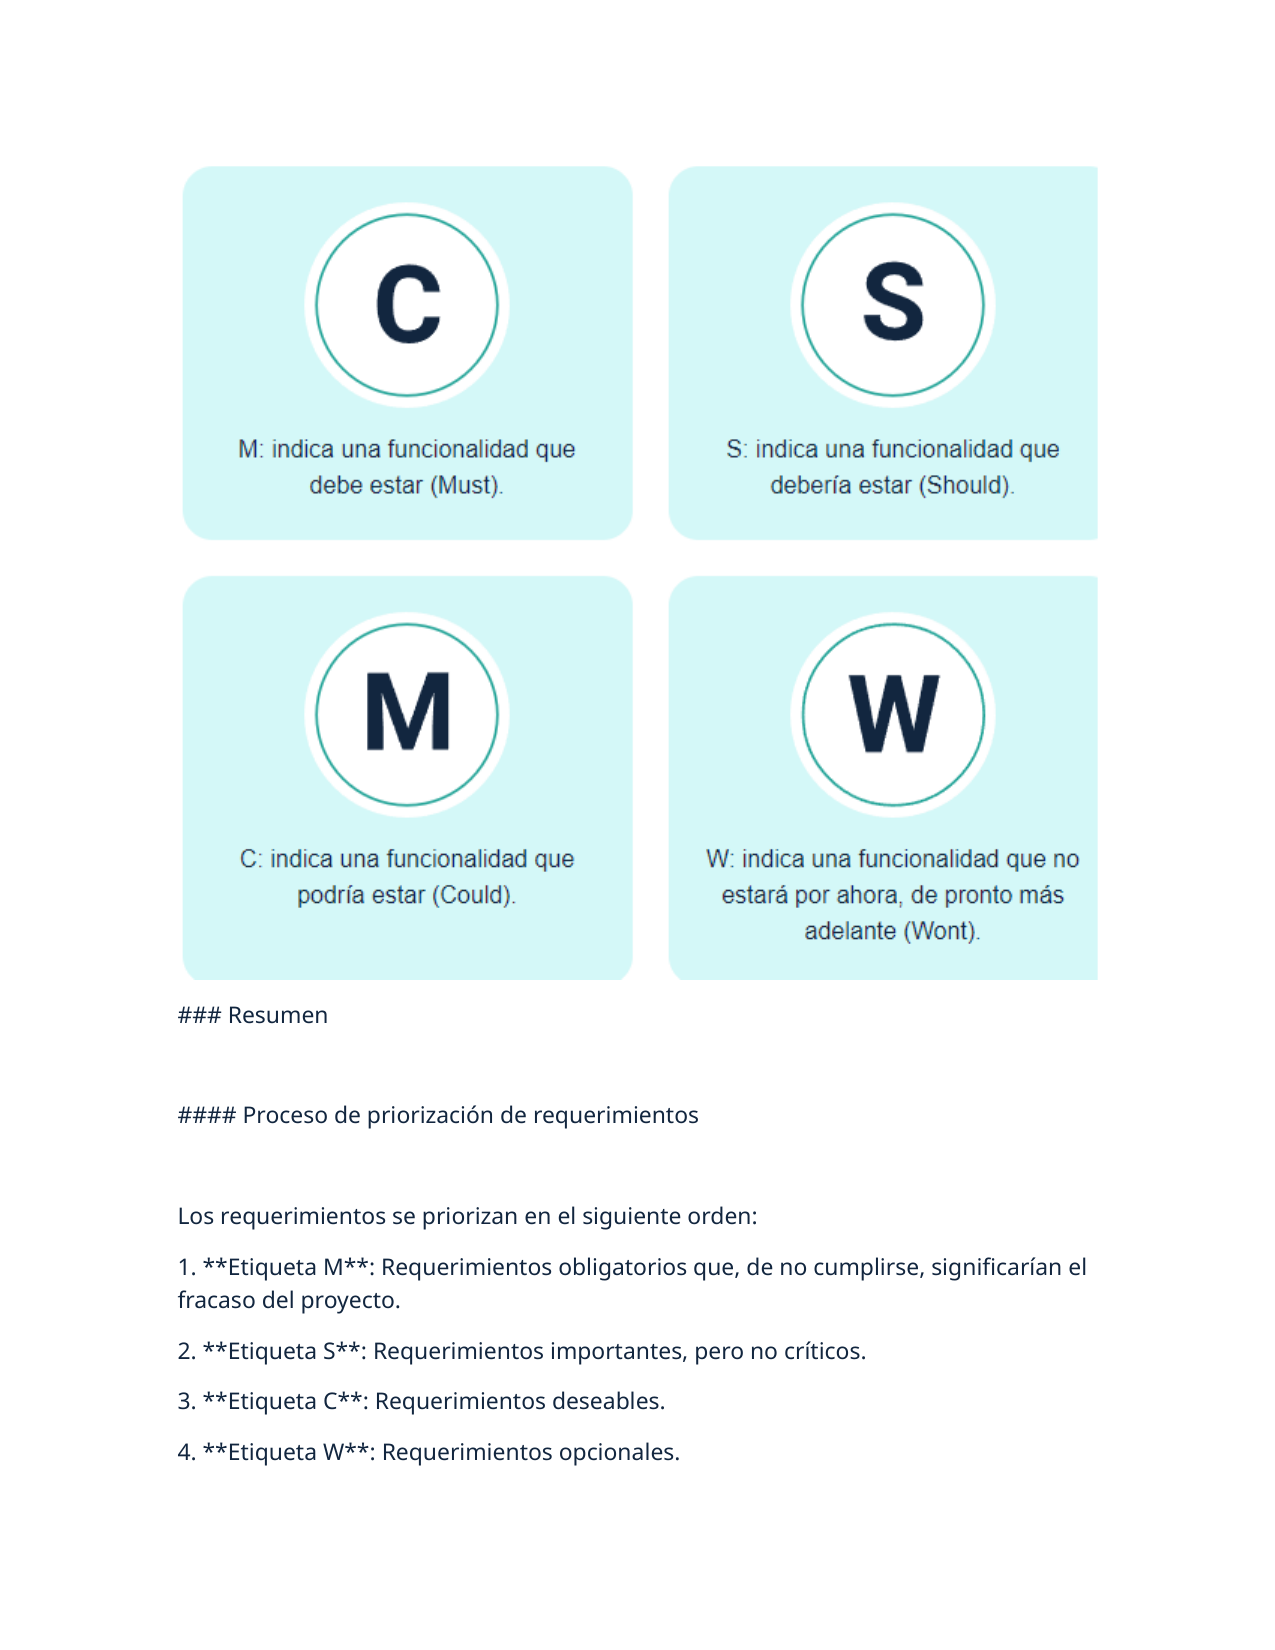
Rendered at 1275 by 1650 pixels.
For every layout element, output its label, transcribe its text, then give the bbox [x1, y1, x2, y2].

text ### Resumen [177, 999, 1098, 1030]
text 4. **Etiqueta W**: Requerimientos opcionales. [177, 1436, 1098, 1467]
picture [177, 147, 1098, 980]
text #### Proceso de priorización de requerimientos [177, 1099, 1098, 1131]
text Los requerimientos se priorizan en el siguiente orden: [177, 1200, 1098, 1232]
text 1. **Etiqueta M**: Requerimientos obligatorios que, de no cumplirse, significarían el fracaso del proyecto. [177, 1251, 1098, 1316]
text 2. **Etiqueta S**: Requerimientos importantes, pero no críticos. [177, 1335, 1098, 1366]
text 3. **Etiqueta C**: Requerimientos deseables. [177, 1385, 1098, 1417]
